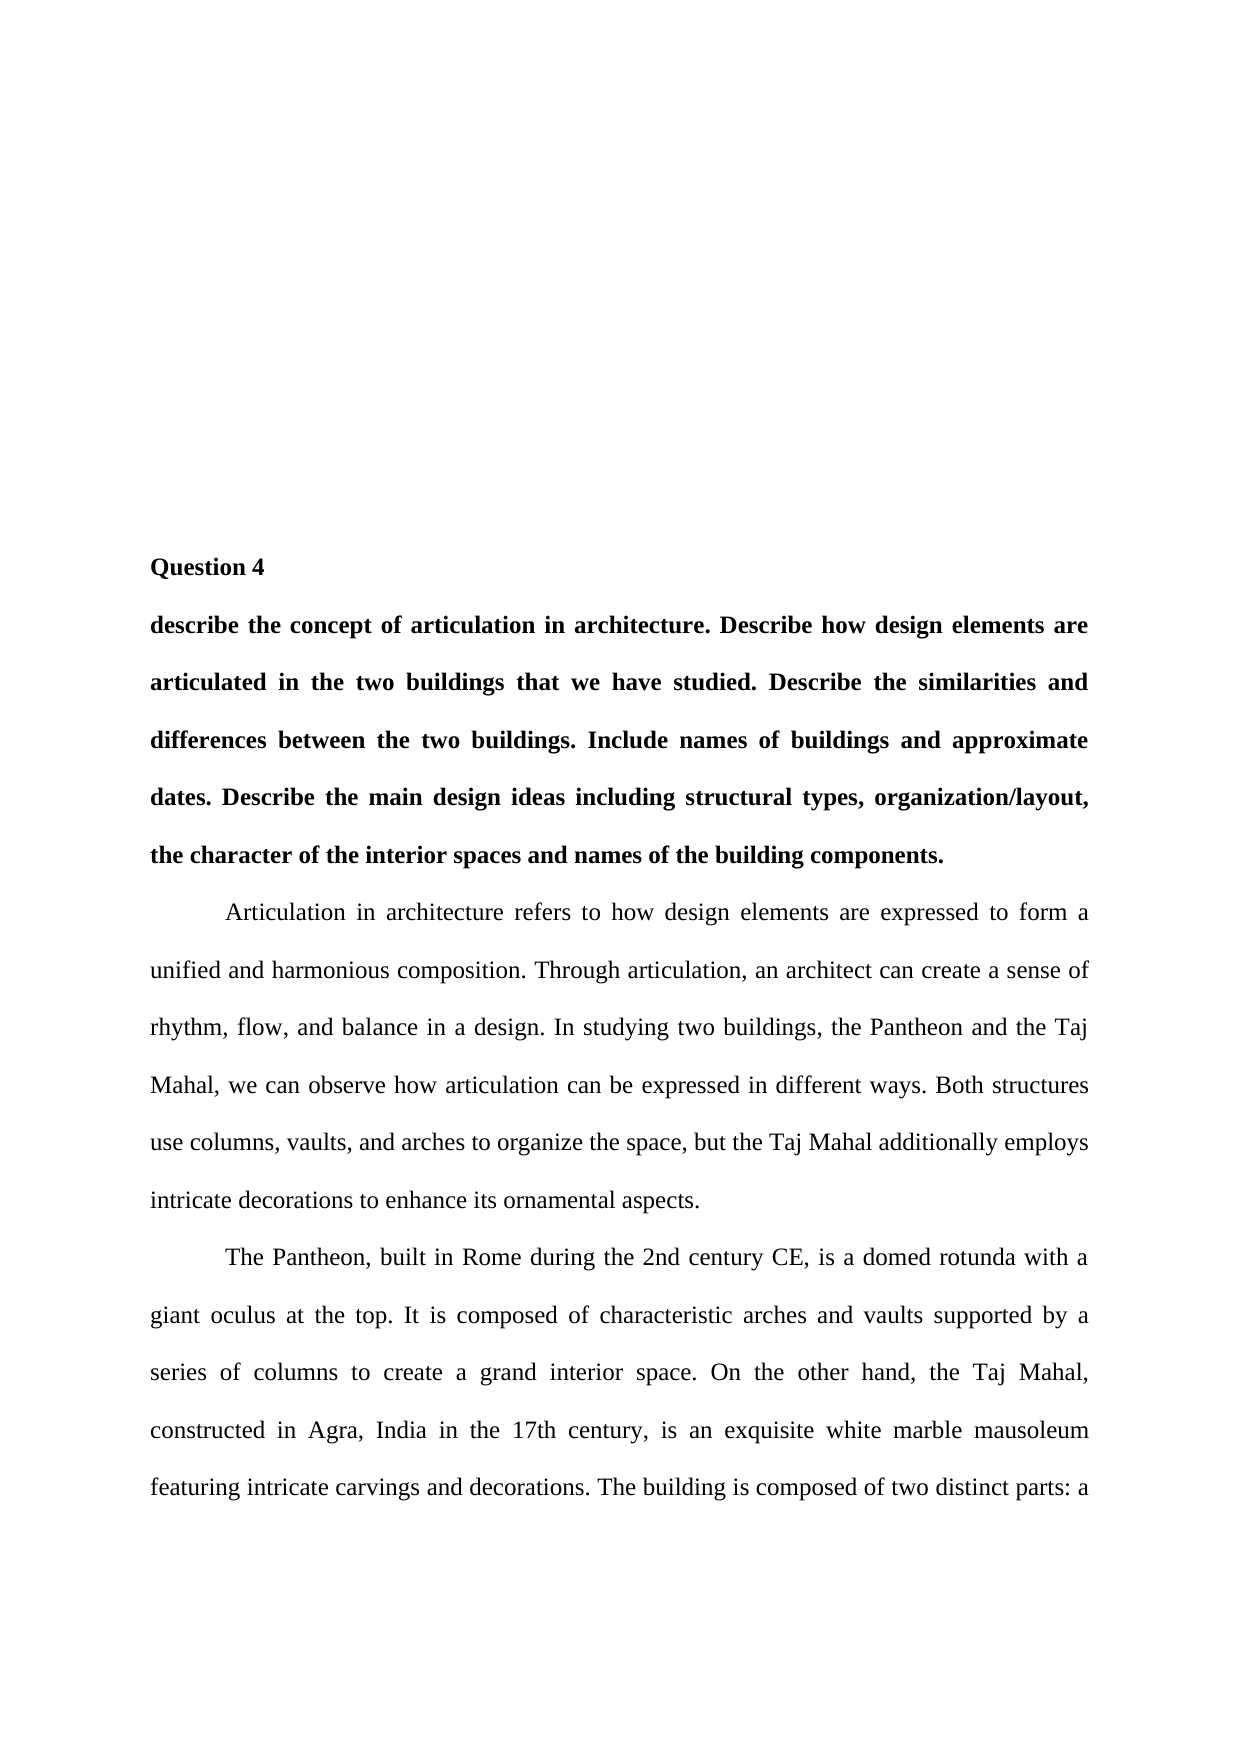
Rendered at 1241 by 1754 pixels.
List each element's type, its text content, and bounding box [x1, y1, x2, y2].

text Question 4 [150, 552, 1090, 581]
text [150, 1242, 1090, 1501]
text describe the concept of articulation in architecture. Describe how design elements are articulated in the two buildings that we have studied. Describe the similarities and differences between the two buildings. Include names of buildings and approximate dates. Describe the main design ideas including structural types, organization/layout, the character of the interior spaces and names of the building components. [150, 610, 1090, 869]
text Articulation in architecture refers to how design elements are expressed to form a unified and harmonious composition. Through articulation, an architect can create a sense of rhythm, flow, and balance in a design. In studying two buildings, the Pantheon and the Taj Mahal, we can observe how articulation can be expressed in different ways. Both structures use columns, vaults, and arches to organize the space, but the Taj Mahal additionally employs intricate decorations to enhance its ornamental aspects. [150, 897, 1090, 1214]
